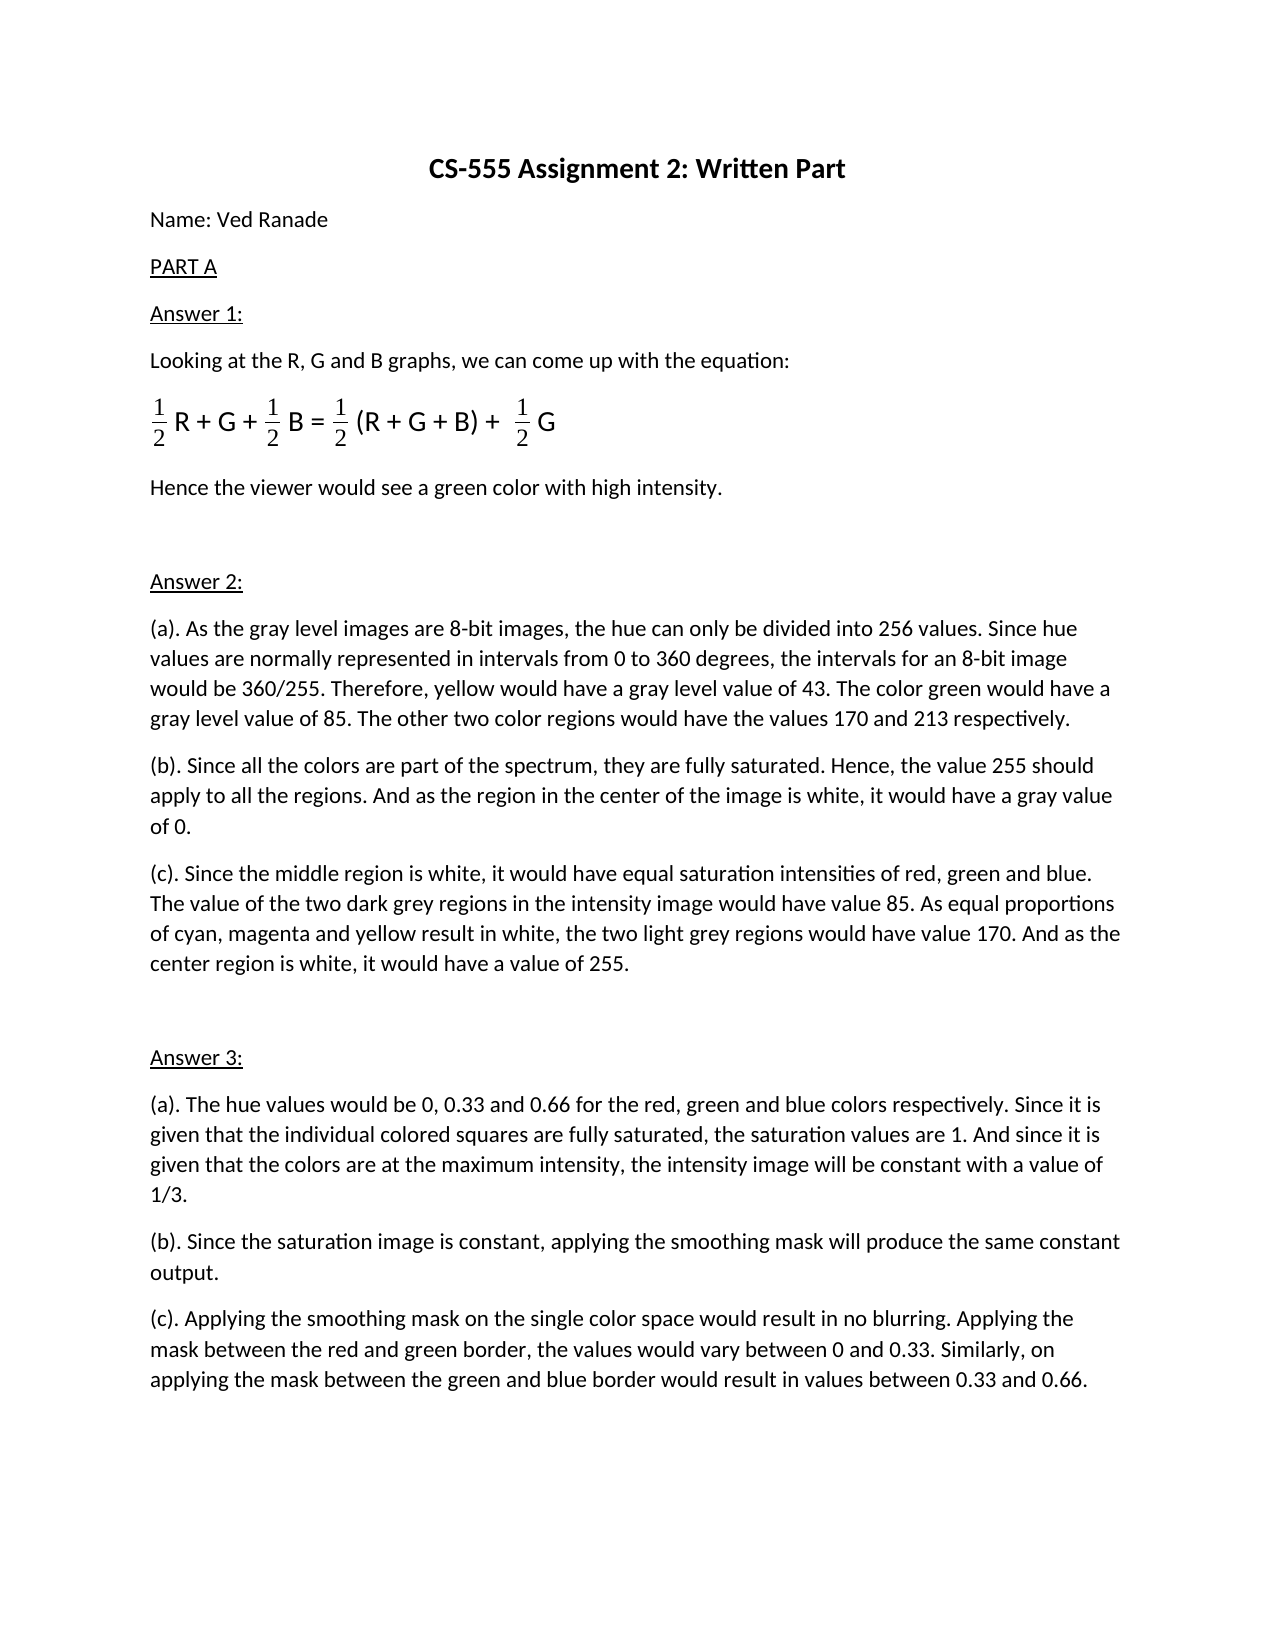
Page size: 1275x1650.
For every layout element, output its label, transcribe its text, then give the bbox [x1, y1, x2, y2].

text (a). The hue values would be 0, 0.33 and 0.66 for the red, green and blue colors respectively. Since it is given that the individual colored squares are fully saturated, the saturation values are 1. And since it is given that the colors are at the maximum intensity, the intensity image will be constant with a value of 1/3. [150, 1090, 1125, 1209]
text Name: Ved Ranade [150, 205, 1125, 233]
text (b). Since all the colors are part of the spectrum, they are fully saturated. Hence, the value 255 should apply to all the regions. And as the region in the center of the image is white, it would have a gray value of 0. [150, 751, 1125, 840]
text Answer 2: [150, 567, 1125, 595]
text (a). As the gray level images are 8-bit images, the hue can only be divided into 256 values. Since hue values are normally represented in intervals from 0 to 360 degrees, the intervals for an 8-bit image would be 360/255. Therefore, yellow would have a gray level value of 43. The color green would have a gray level value of 85. The other two color regions would have the values 170 and 213 respectively. [150, 614, 1125, 733]
text Hence the viewer would see a green color with high intensity. [150, 473, 1125, 501]
text (c). Applying the smoothing mask on the single color space would result in no blurring. Applying the mask between the red and green border, the values would vary between 0 and 0.33. Similarly, on applying the mask between the green and blue border would result in values between 0.33 and 0.66. [150, 1304, 1125, 1393]
text Answer 3: [150, 1043, 1125, 1071]
text (b). Since the saturation image is constant, applying the smoothing mask will produce the same constant output. [150, 1227, 1125, 1286]
text CS-555 Assignment 2: Written Part [150, 150, 1125, 186]
text Looking at the R, G and B graphs, we can come up with the equation: [150, 346, 1125, 374]
text Answer 1: [150, 299, 1125, 327]
text R + G + B = (R + G + B) + G [150, 393, 1125, 454]
text (c). Since the middle region is white, it would have equal saturation intensities of red, green and blue. The value of the two dark grey regions in the intensity image would have value 85. As equal proportions of cyan, magenta and yellow result in white, the two light grey regions would have value 170. And as the center region is white, it would have a value of 255. [150, 859, 1125, 977]
text PART A [150, 252, 1125, 280]
